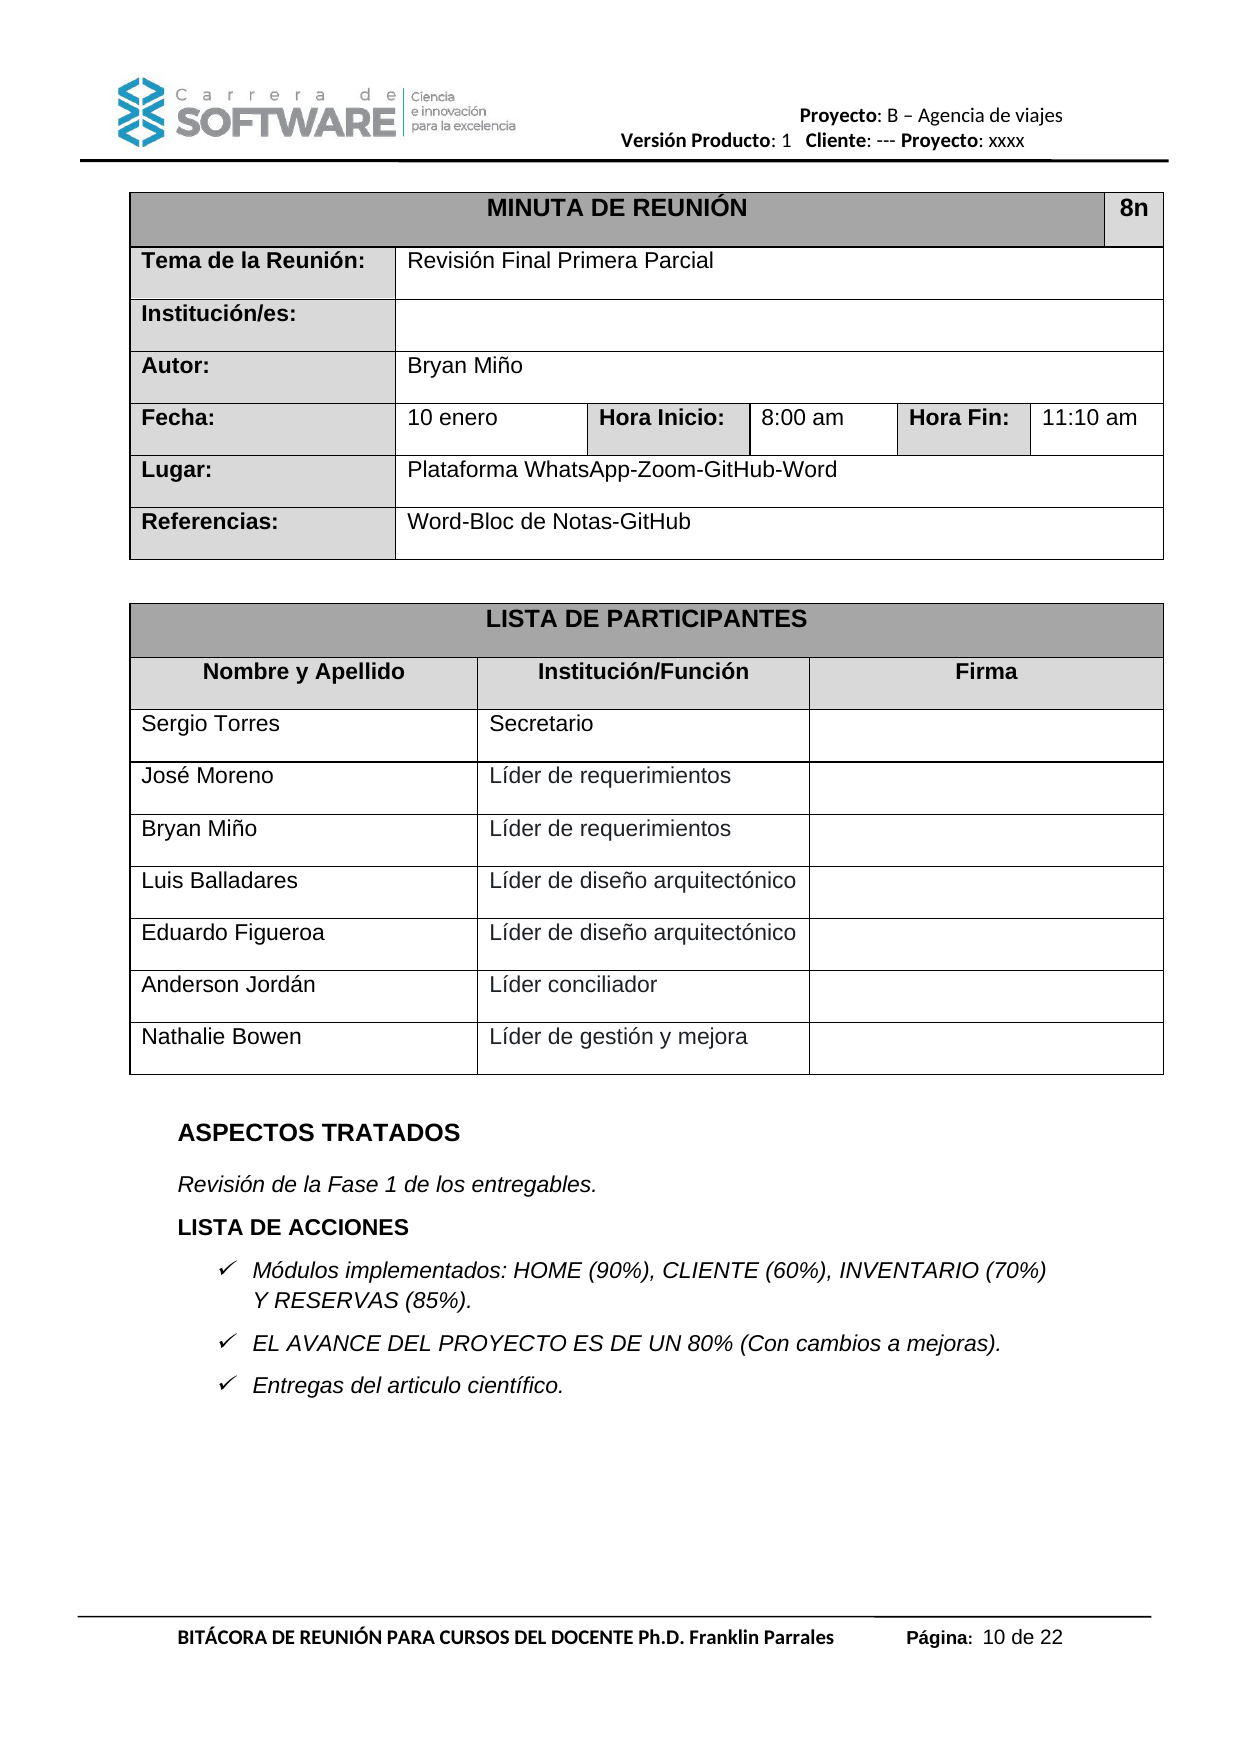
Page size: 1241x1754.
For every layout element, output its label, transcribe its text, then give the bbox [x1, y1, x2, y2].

table_cell [810, 867, 1163, 918]
table_cell Plataforma WhatsApp-Zoom-GitHub-Word [396, 456, 1163, 507]
table_cell Nombre y Apellido [131, 658, 477, 709]
table_cell [810, 815, 1163, 866]
table_cell [810, 971, 1163, 1022]
table_cell [810, 710, 1163, 761]
table_cell Secretario [478, 710, 809, 761]
table_cell [396, 300, 1163, 351]
table_cell Líder de requerimientos [478, 815, 809, 866]
table_cell Firma [810, 658, 1163, 709]
picture [107, 62, 522, 159]
list Módulos implementados: HOME (90%), CLIENTE (60%), INVENTARIO (70%) Y RESERVAS (85%). [215, 1257, 1063, 1313]
table_cell [810, 1023, 1163, 1074]
picture [107, 163, 522, 169]
table_cell Autor: [131, 352, 395, 403]
table_cell 8:00 am [751, 404, 897, 455]
table_cell [810, 763, 1163, 813]
table_cell Líder conciliador [478, 971, 809, 1022]
table_cell Luis Balladares [131, 867, 477, 918]
table_cell 10 enero [396, 404, 587, 455]
table_cell Líder de gestión y mejora [478, 1023, 809, 1074]
table_cell Líder de requerimientos [478, 763, 809, 813]
table_cell Líder de diseño arquitectónico [478, 867, 809, 918]
table_header MINUTA DE REUNIÓN [131, 193, 1104, 246]
table_cell Lugar: [131, 456, 395, 507]
table_cell Institución/es: [131, 300, 395, 351]
table_cell Institución/Función [478, 658, 809, 709]
table_cell Sergio Torres [131, 710, 477, 761]
table_cell Anderson Jordán [131, 971, 477, 1022]
table_cell Fecha: [131, 404, 395, 455]
table_header 8n [1105, 193, 1163, 246]
text ASPECTOS TRATADOS [177, 1118, 1063, 1146]
list EL AVANCE DEL PROYECTO ES DE UN 80% (Con cambios a mejoras). [215, 1330, 1063, 1356]
table_cell Líder de diseño arquitectónico [478, 919, 809, 970]
table_cell Bryan Miño [131, 815, 477, 866]
table_cell Hora Fin: [898, 404, 1030, 455]
table_cell [810, 919, 1163, 970]
table_cell Referencias: [131, 508, 395, 559]
table_cell Bryan Miño [396, 352, 1163, 403]
text LISTA DE ACCIONES [177, 1214, 1063, 1241]
table_cell Hora Inicio: [588, 404, 749, 455]
table_cell Word-Bloc de Notas-GitHub [396, 508, 1163, 559]
list Entregas del articulo científico. [215, 1372, 1063, 1399]
table_cell Nathalie Bowen [131, 1023, 477, 1074]
table_header LISTA DE PARTICIPANTES [131, 604, 1163, 657]
table_cell 11:10 am [1031, 404, 1163, 455]
table_cell Eduardo Figueroa [131, 919, 477, 970]
table_cell Revisión Final Primera Parcial [396, 248, 1163, 298]
table_cell Tema de la Reunión: [131, 248, 395, 298]
text Revisión de la Fase 1 de los entregables. [177, 1171, 1063, 1198]
table_cell José Moreno [131, 763, 477, 813]
